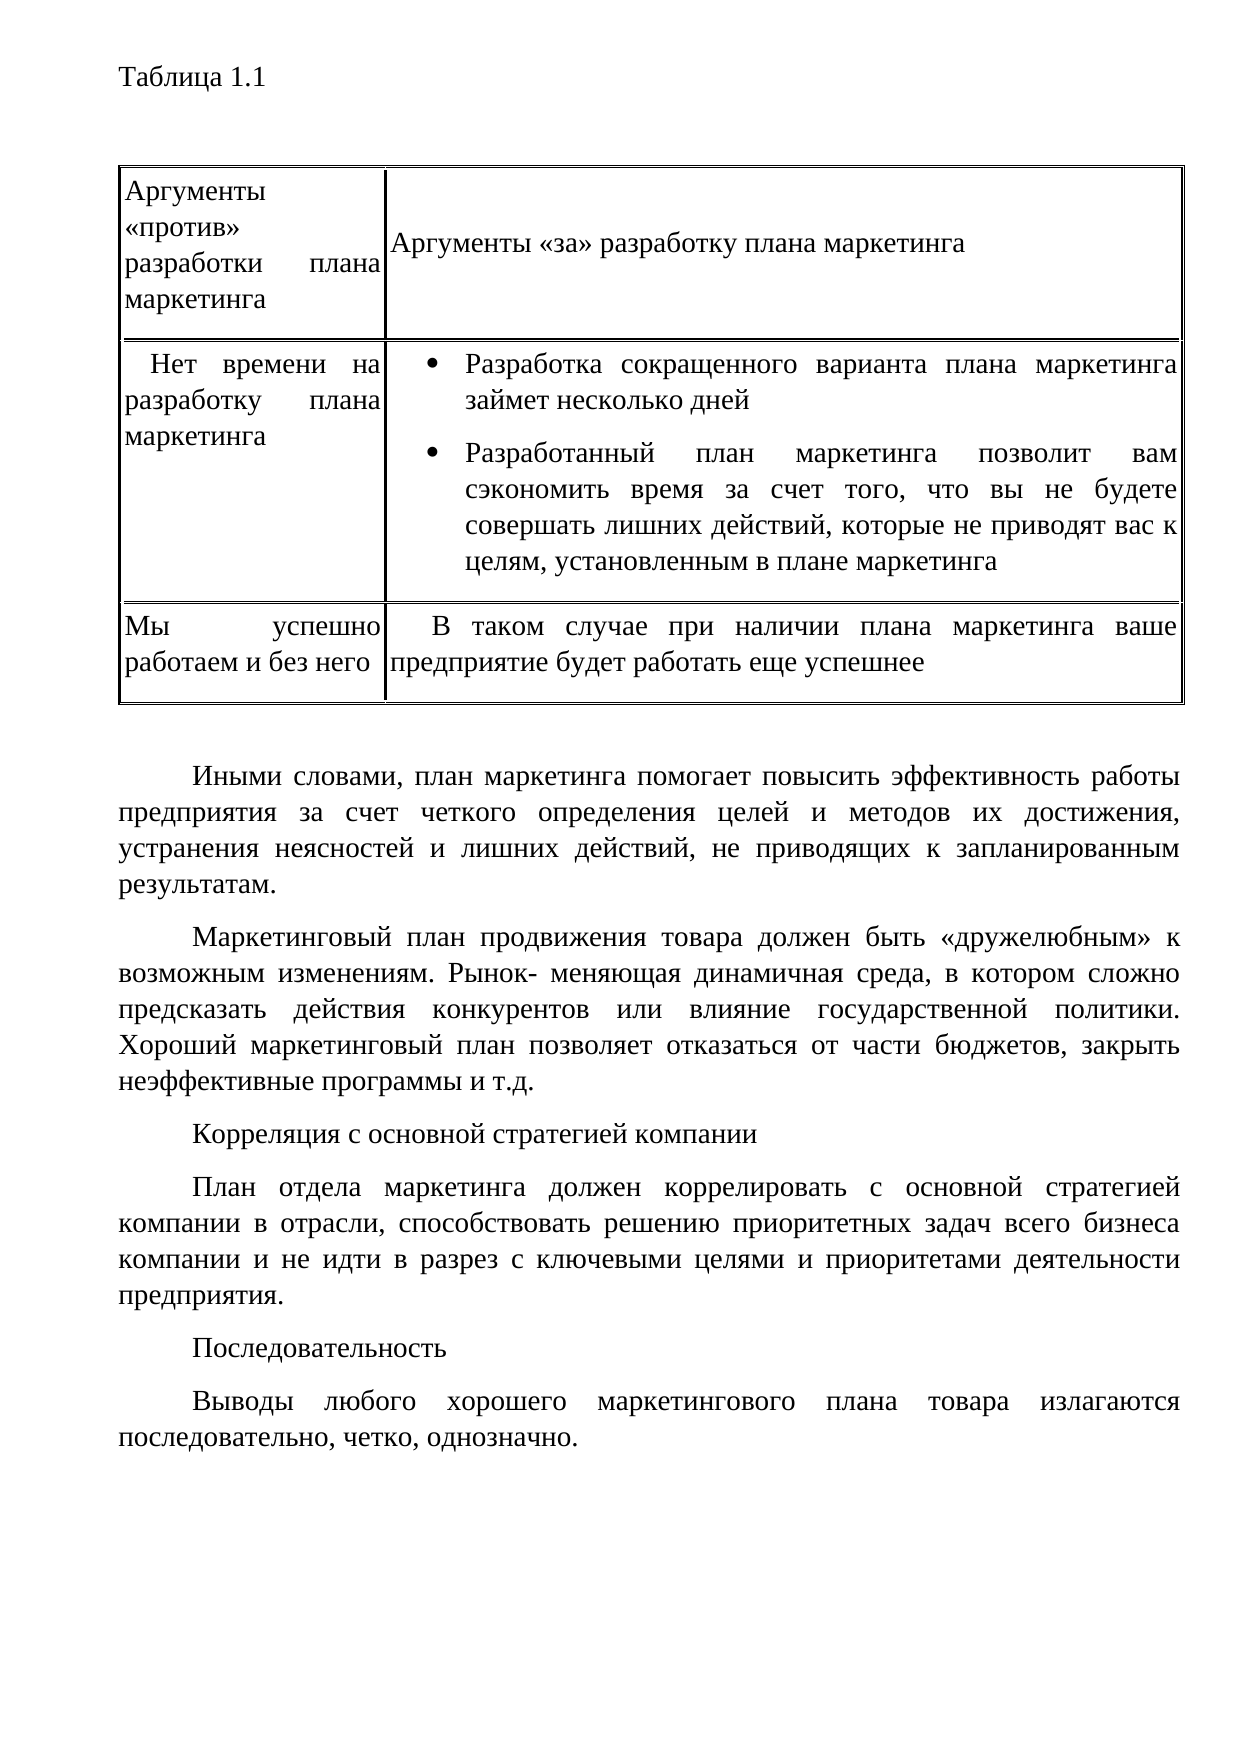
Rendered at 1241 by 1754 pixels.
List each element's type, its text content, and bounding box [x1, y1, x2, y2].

table_header Аргументы «против» разработки плана маркетинга [121, 168, 385, 338]
table_cell Мы успешно работаем и без него [120, 601, 385, 702]
table_cell В таком случае при наличии плана маркетинга ваше предприятие будет работать еще успешнее [385, 601, 1183, 702]
text Маркетинговый план продвижения товара должен быть «дружелюбным» к возможным изменениям. Рынок- меняющая динамичная среда, в котором сложно предсказать действия конкурентов или влияние государственной политики. Хороший маркетинговый план позволяет отказаться от части бюджетов, закрыть неэффективные программы и т.д. [118, 919, 1181, 1097]
text Выводы любого хорошего маркетингового плана товара излагаются последовательно, четко, однозначно. [118, 1383, 1181, 1453]
table_header Аргументы «за» разработку плана маркетинга [385, 168, 1181, 338]
table_cell Нет времени на разработку плана маркетинга [121, 338, 384, 601]
table_cell Разработка сокращенного варианта плана маркетинга займет несколько дней Разработанный план маркетинга позволит вам сэкономить время за счет того, что вы не будете совершать лишних действий, которые не приводят вас к целям, установленным в плане маркетинга [387, 338, 1182, 601]
text Последовательность [118, 1330, 1181, 1364]
text Таблица 1.1 [44, 59, 1107, 93]
text Иными словами, план маркетинга помогает повысить эффективность работы предприятия за счет четкого определения целей и методов их достижения, устранения неясностей и лишних действий, не приводящих к запланированным результатам. [118, 758, 1181, 899]
text План отдела маркетинга должен коррелировать с основной стратегией компании в отрасли, способствовать решению приоритетных задач всего бизнеса компании и не идти в разрез с ключевыми целями и приоритетами деятельности предприятия. [118, 1169, 1181, 1311]
text Корреляция с основной стратегией компании [118, 1116, 1181, 1150]
